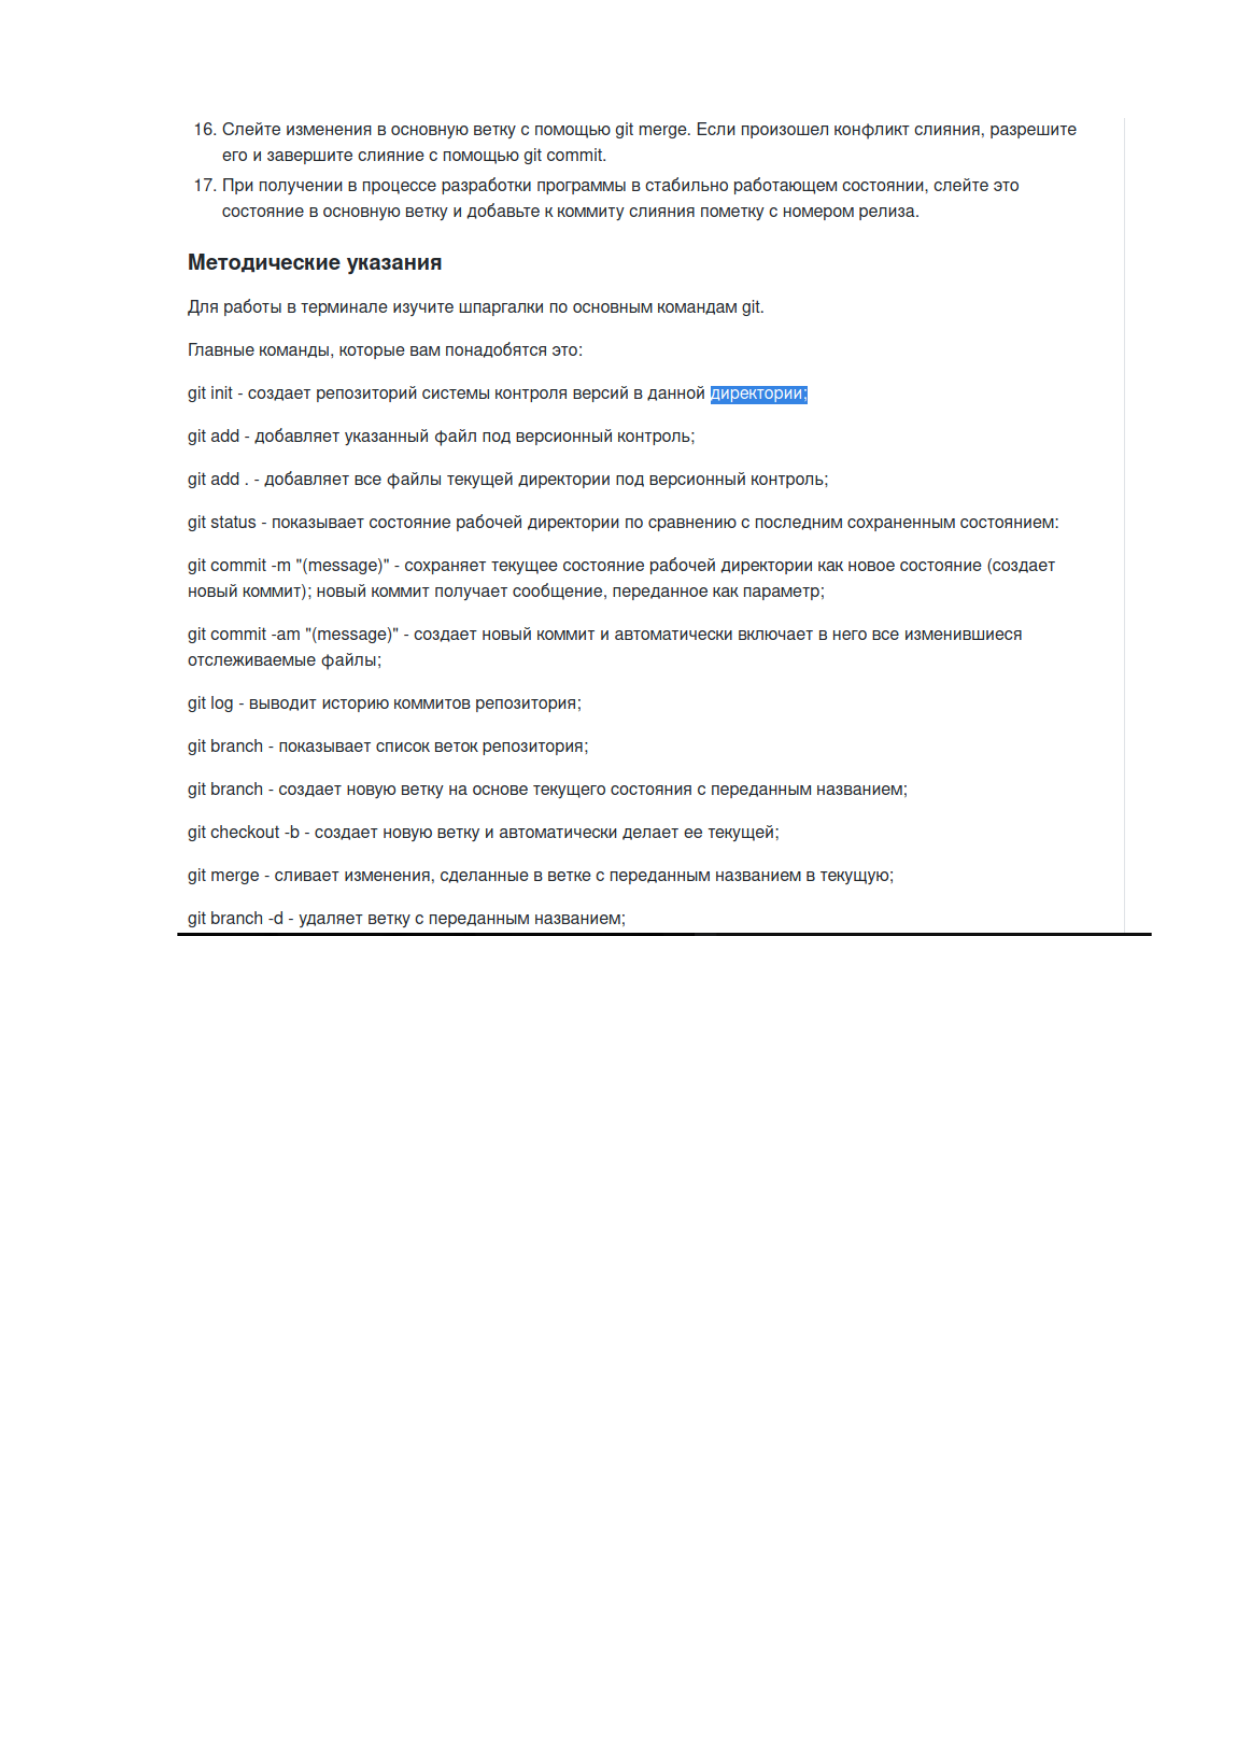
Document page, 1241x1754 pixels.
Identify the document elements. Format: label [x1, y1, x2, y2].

picture [177, 118, 1152, 936]
